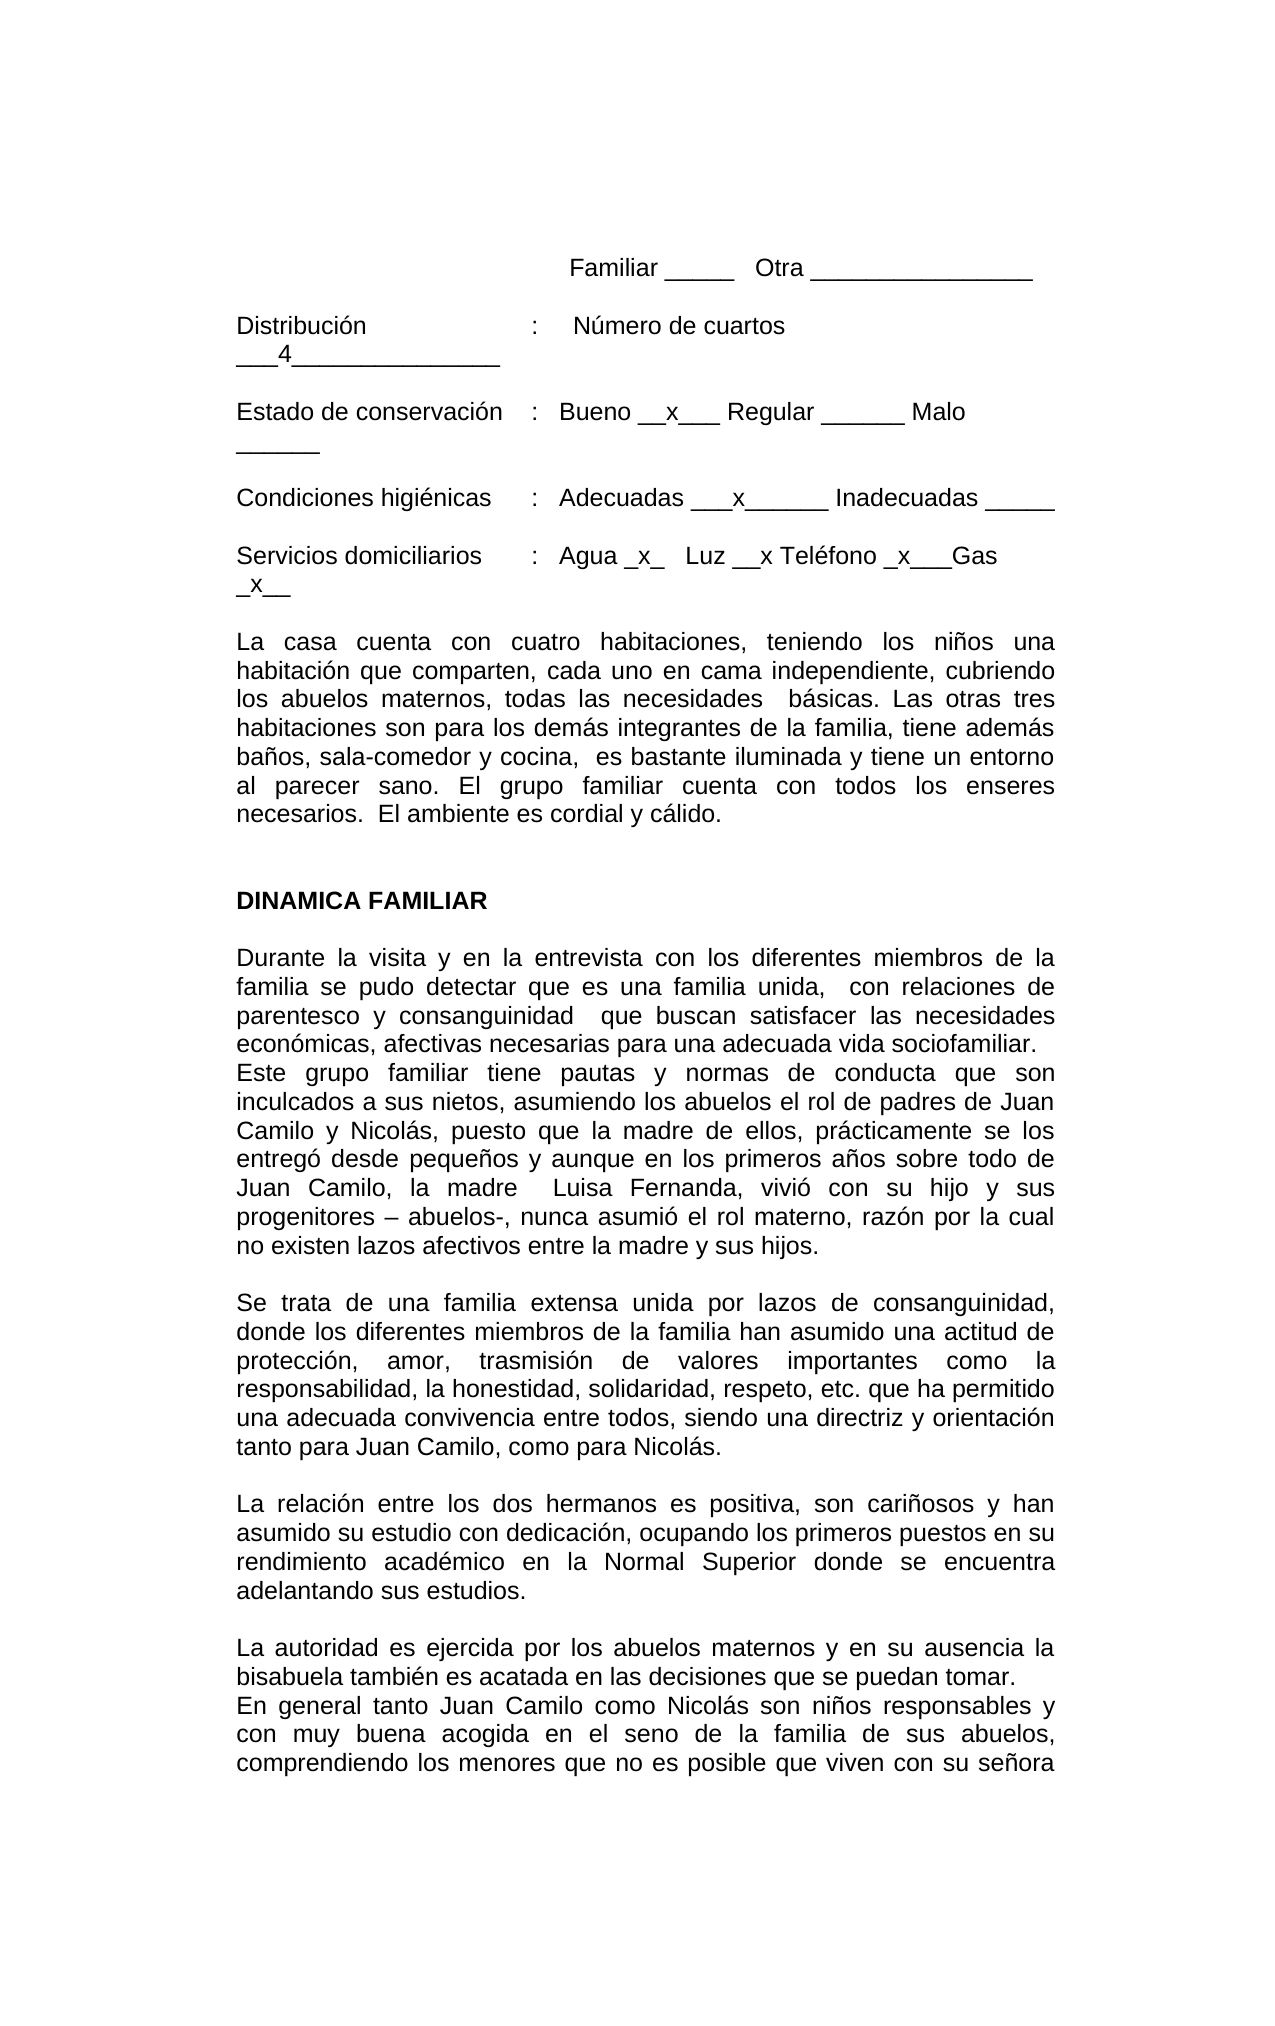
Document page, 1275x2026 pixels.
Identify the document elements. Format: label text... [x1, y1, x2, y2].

text DINAMICA FAMILIAR [236, 886, 1056, 914]
text Se trata de una familia extensa unida por lazos de consanguinidad, donde los diferentes miembros de la familia han asumido una actitud de protección, amor, trasmisión de valores importantes como la responsabilidad, la honestidad, solidaridad, respeto, etc. que ha permitido una adecuada convivencia entre todos, siendo una directriz y orientación tanto para Juan Camilo, como para Nicolás. [236, 1288, 1056, 1461]
text Servicios domiciliarios : Agua _x_ Luz __x Teléfono _x___Gas _x__ [236, 541, 1056, 598]
text La autoridad es ejercida por los abuelos maternos y en su ausencia la bisabuela también es acatada en las decisiones que se puedan tomar. [236, 1633, 1056, 1691]
text Familiar _____ Otra ________________ [236, 253, 1056, 282]
text Durante la visita y en la entrevista con los diferentes miembros de la familia se pudo detectar que es una familia unida, con relaciones de parentesco y consanguinidad que buscan satisfacer las necesidades económicas, afectivas necesarias para una adecuada vida sociofamiliar. [236, 943, 1056, 1058]
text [236, 1691, 1056, 1777]
text Este grupo familiar tiene pautas y normas de conducta que son inculcados a sus nietos, asumiendo los abuelos el rol de padres de Juan Camilo y Nicolás, puesto que la madre de ellos, prácticamente se los entregó desde pequeños y aunque en los primeros años sobre todo de Juan Camilo, la madre Luisa Fernanda, vivió con su hijo y sus progenitores – abuelos-, nunca asumió el rol materno, razón por la cual no existen lazos afectivos entre la madre y sus hijos. [236, 1058, 1056, 1259]
text Distribución : Número de cuartos ___4_______________ [236, 311, 1056, 368]
text Estado de conservación : Bueno __x___ Regular ______ Malo ______ [236, 397, 1056, 454]
text La casa cuenta con cuatro habitaciones, teniendo los niños una habitación que comparten, cada uno en cama independiente, cubriendo los abuelos maternos, todas las necesidades básicas. Las otras tres habitaciones son para los demás integrantes de la familia, tiene además baños, sala-comedor y cocina, es bastante iluminada y tiene un entorno al parecer sano. El grupo familiar cuenta con todos los enseres necesarios. El ambiente es cordial y cálido. [236, 627, 1056, 828]
text Condiciones higiénicas : Adecuadas ___x______ Inadecuadas _____ [236, 483, 1056, 512]
text La relación entre los dos hermanos es positiva, son cariñosos y han asumido su estudio con dedicación, ocupando los primeros puestos en su rendimiento académico en la Normal Superior donde se encuentra adelantando sus estudios. [236, 1489, 1056, 1604]
